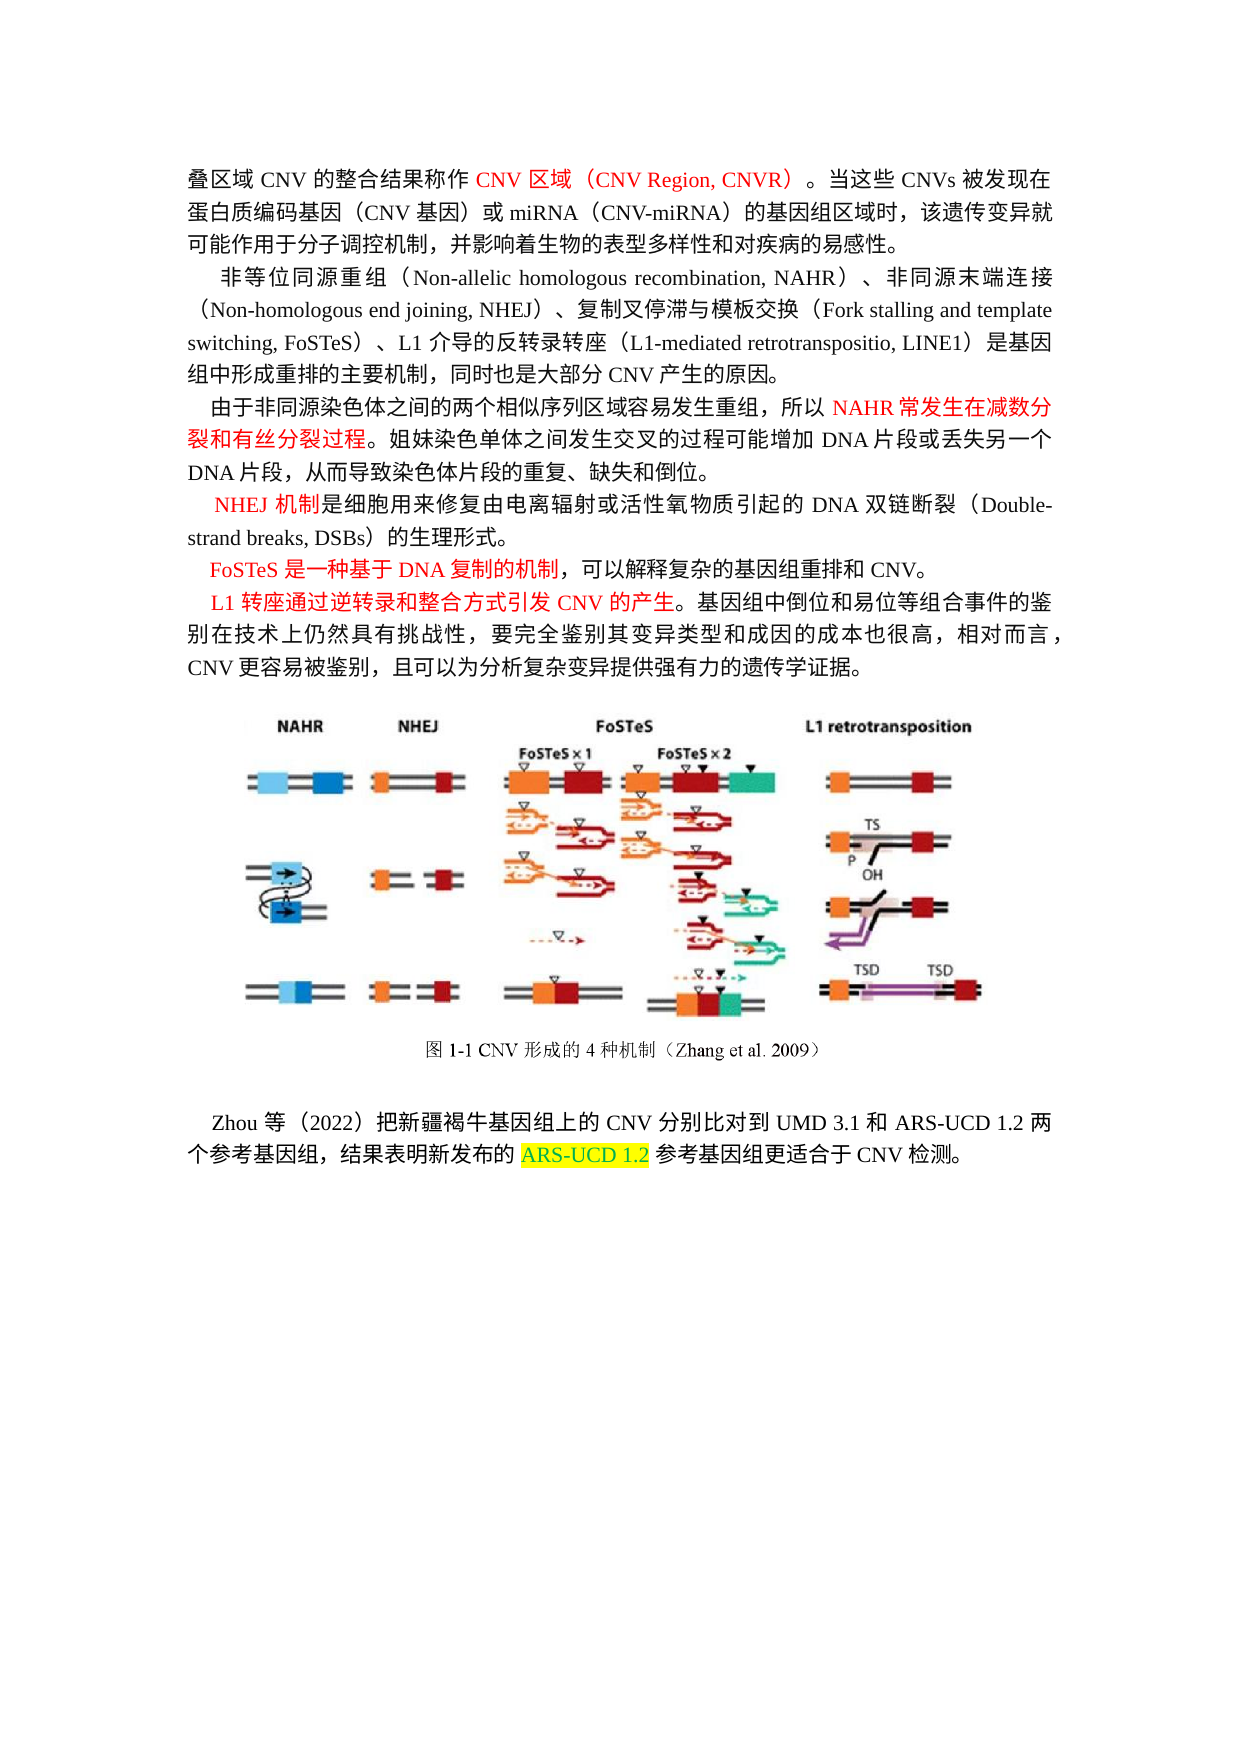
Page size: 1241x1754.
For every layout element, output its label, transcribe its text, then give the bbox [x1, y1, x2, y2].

text 由于非同源染色体之间的两个相似序列区域容易发生重组，所以 NAHR常发生在减数分裂和有丝分裂过程。姐妹染色单体之间发生交叉的过程可能增加 DNA片段或丢失另一个 DNA 片段，从而导致染色体片段的重复、缺失和倒位。 [187, 389, 1053, 487]
text 非等位同源重组（Non-allelic homologous recombination, NAHR）、非同源末端连接（Non-homologous end joining, NHEJ）、复制叉停滞与模板交换（Fork stalling and template switching, FoSTeS）、L1 介导的反转录转座（L1-mediated retrotranspositio, LINE1）是基因组中形成重排的主要机制，同时也是大部分 CNV 产生的原因。 [187, 259, 1053, 389]
text NHEJ 机制是细胞用来修复由电离辐射或活性氧物质引起的 DNA 双链断裂（Double-strand breaks, DSBs）的生理形式。 [187, 487, 1053, 552]
picture [187, 691, 1053, 1064]
text L1 转座通过逆转录和整合方式引发 CNV 的产生。基因组中倒位和易位等组合事件的鉴别在技术上仍然具有挑战性，要完全鉴别其变异类型和成因的成本也很高，相对而言，CNV 更容易被鉴别，且可以为分析复杂变异提供强有力的遗传学证据。 [187, 584, 1053, 682]
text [187, 162, 1053, 259]
text Zhou 等（2022）把新疆褐牛基因组上的 CNV 分别比对到 UMD 3.1 和 ARS-UCD 1.2 两个参考基因组，结果表明新发布的 ARS-UCD 1.2 参考基因组更适合于 CNV 检测。 [187, 1104, 1053, 1169]
text FoSTeS 是一种基于 DNA 复制的机制，可以解释复杂的基因组重排和 CNV。 [187, 552, 1053, 584]
